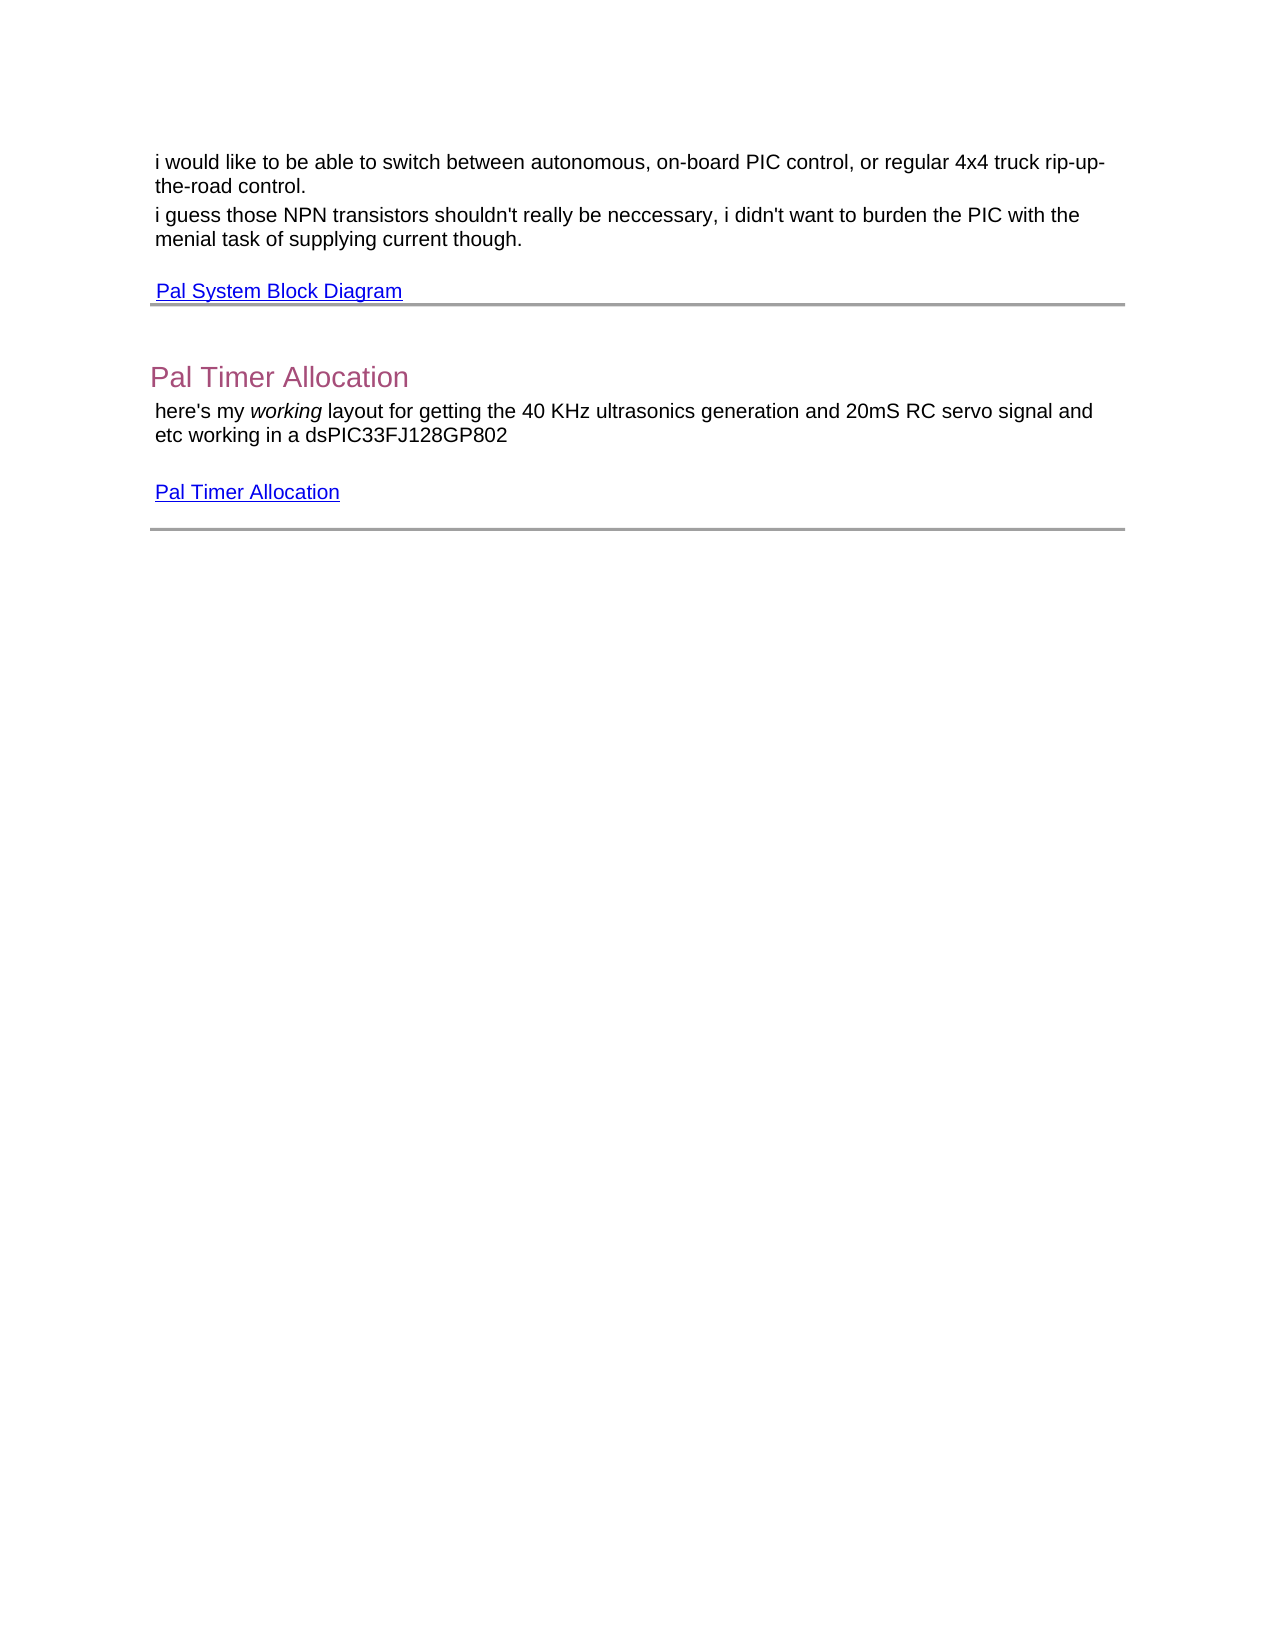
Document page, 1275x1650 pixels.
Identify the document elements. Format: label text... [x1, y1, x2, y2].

text Pal Timer Allocation [155, 480, 1125, 504]
text Pal Timer Allocation [150, 360, 1125, 394]
text here's my working layout for getting the 40 KHz ultrasonics generation and 20mS RC servo signal and etc working in a dsPIC33FJ128GP802 [155, 399, 1125, 447]
text i guess those NPN transistors shouldn't really be neccessary, i didn't want to burden the PIC with the menial task of supplying current though. [155, 203, 1125, 251]
text i would like to be able to switch between autonomous, on-board PIC control, or regular 4x4 truck rip-up-the-road control. [155, 150, 1125, 198]
text Pal System Block Diagram [150, 279, 1125, 303]
